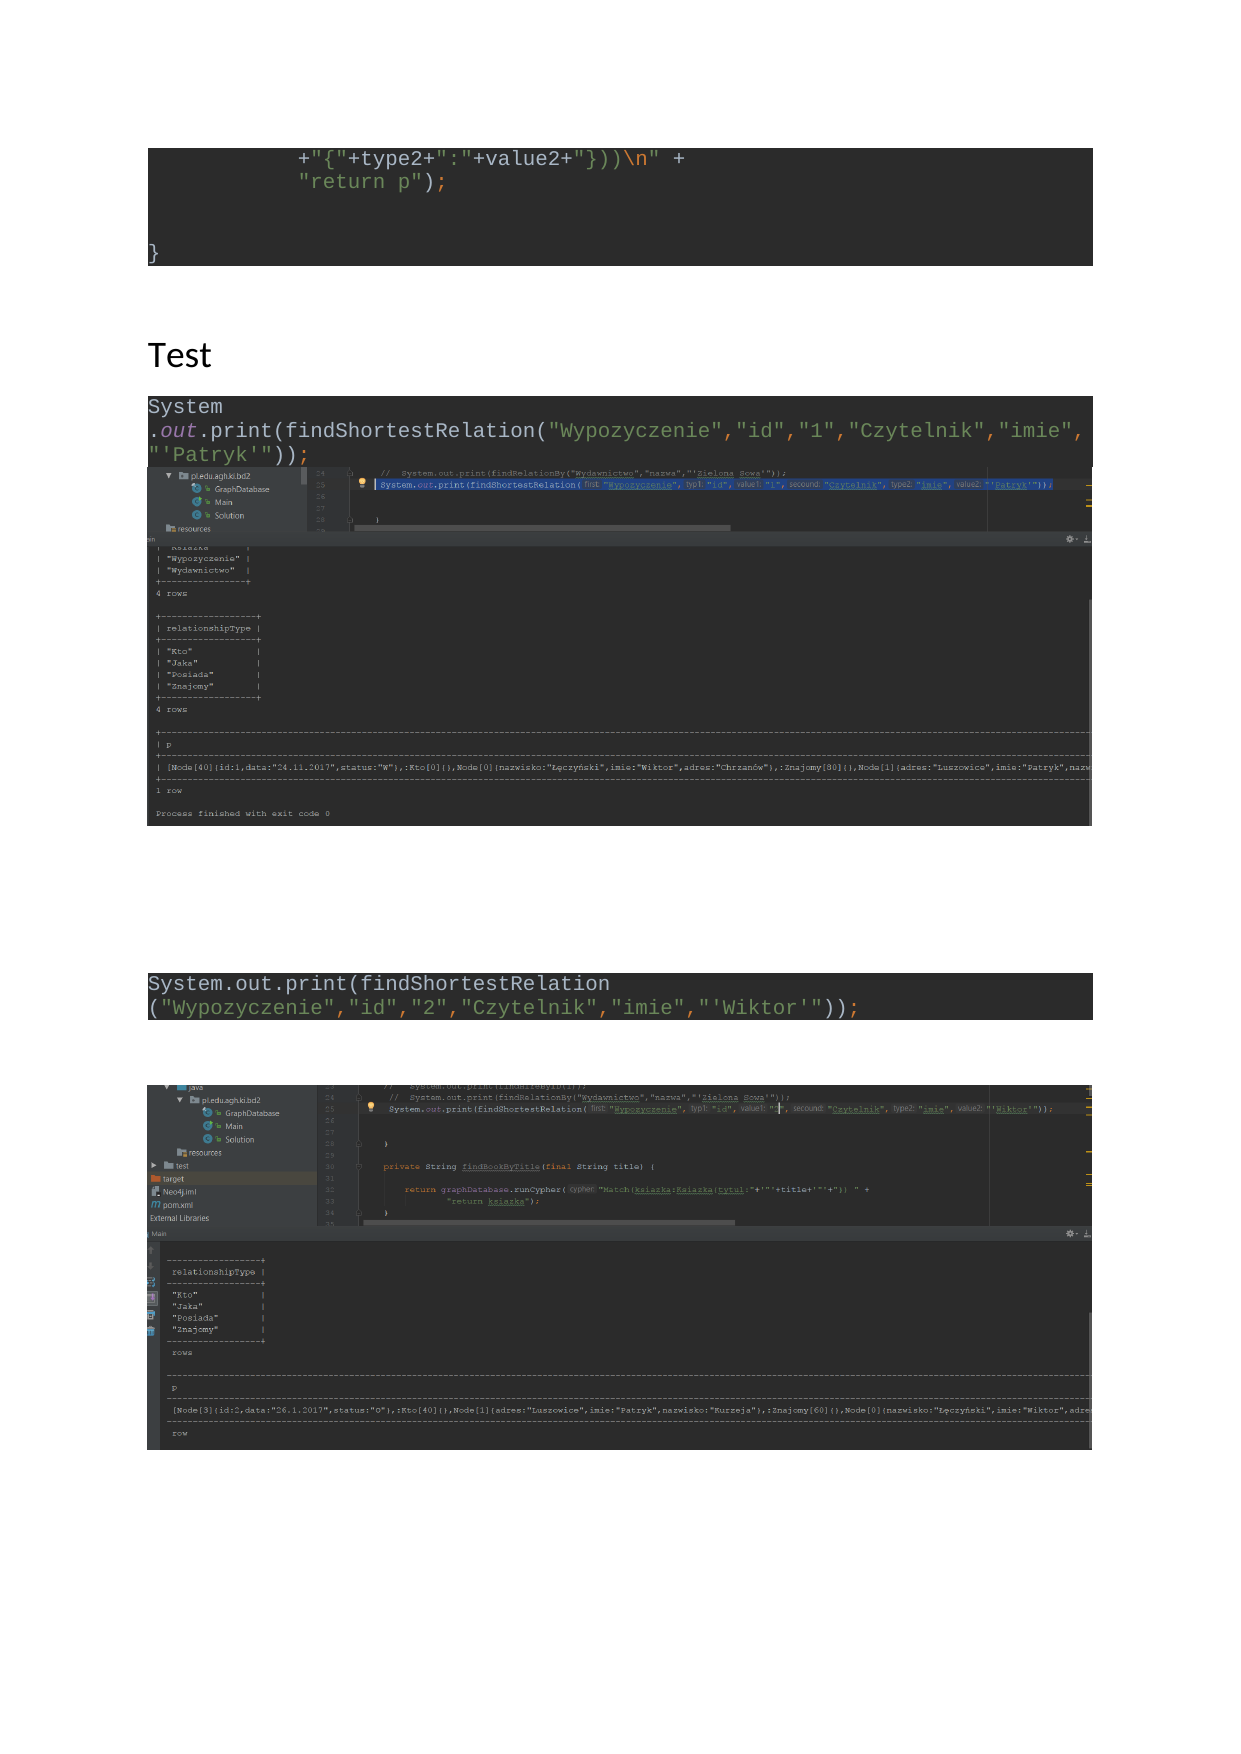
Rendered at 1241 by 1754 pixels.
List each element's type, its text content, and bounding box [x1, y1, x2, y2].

text System.out.print(findShortestRelation("Wypozyczenie","id","2","Czytelnik","imie","'Wiktor'")); [148, 973, 1093, 1020]
picture [147, 467, 1092, 826]
text System.out.print(findShortestRelation("Wypozyczenie","id","1","Czytelnik","imie","'Patryk'")); [148, 396, 1093, 467]
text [148, 148, 1093, 266]
picture [147, 1085, 1092, 1450]
text Test [148, 331, 1093, 377]
